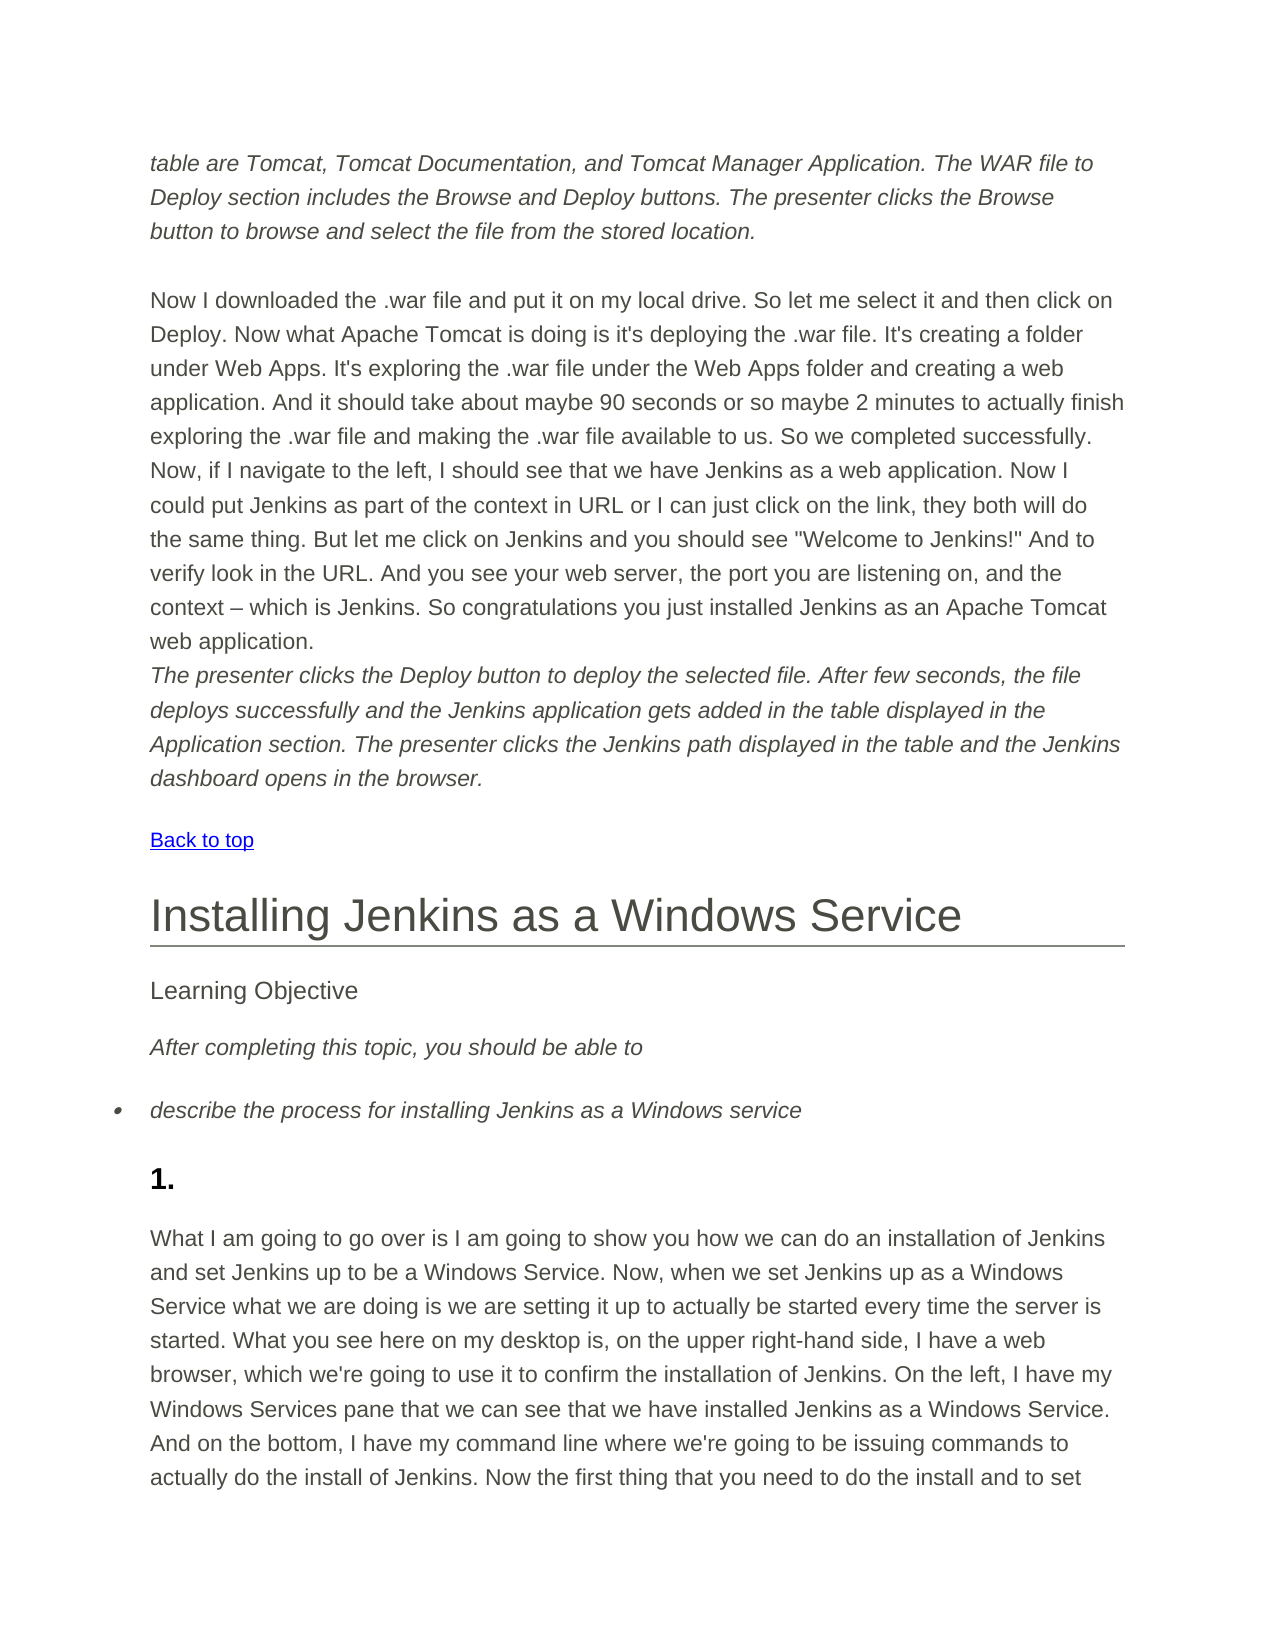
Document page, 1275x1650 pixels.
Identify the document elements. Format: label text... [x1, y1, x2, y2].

text Back to top [150, 828, 1125, 852]
subtitle Learning Objective [150, 976, 1125, 1005]
subtitle Installing Jenkins as a Windows Service [150, 889, 1125, 945]
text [150, 150, 1125, 791]
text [150, 1225, 1125, 1490]
subtitle 1. [150, 1161, 1125, 1196]
list describe the process for installing Jenkins as a Windows service [112, 1097, 1125, 1124]
text After completing this topic, you should be able to [150, 1034, 1125, 1061]
